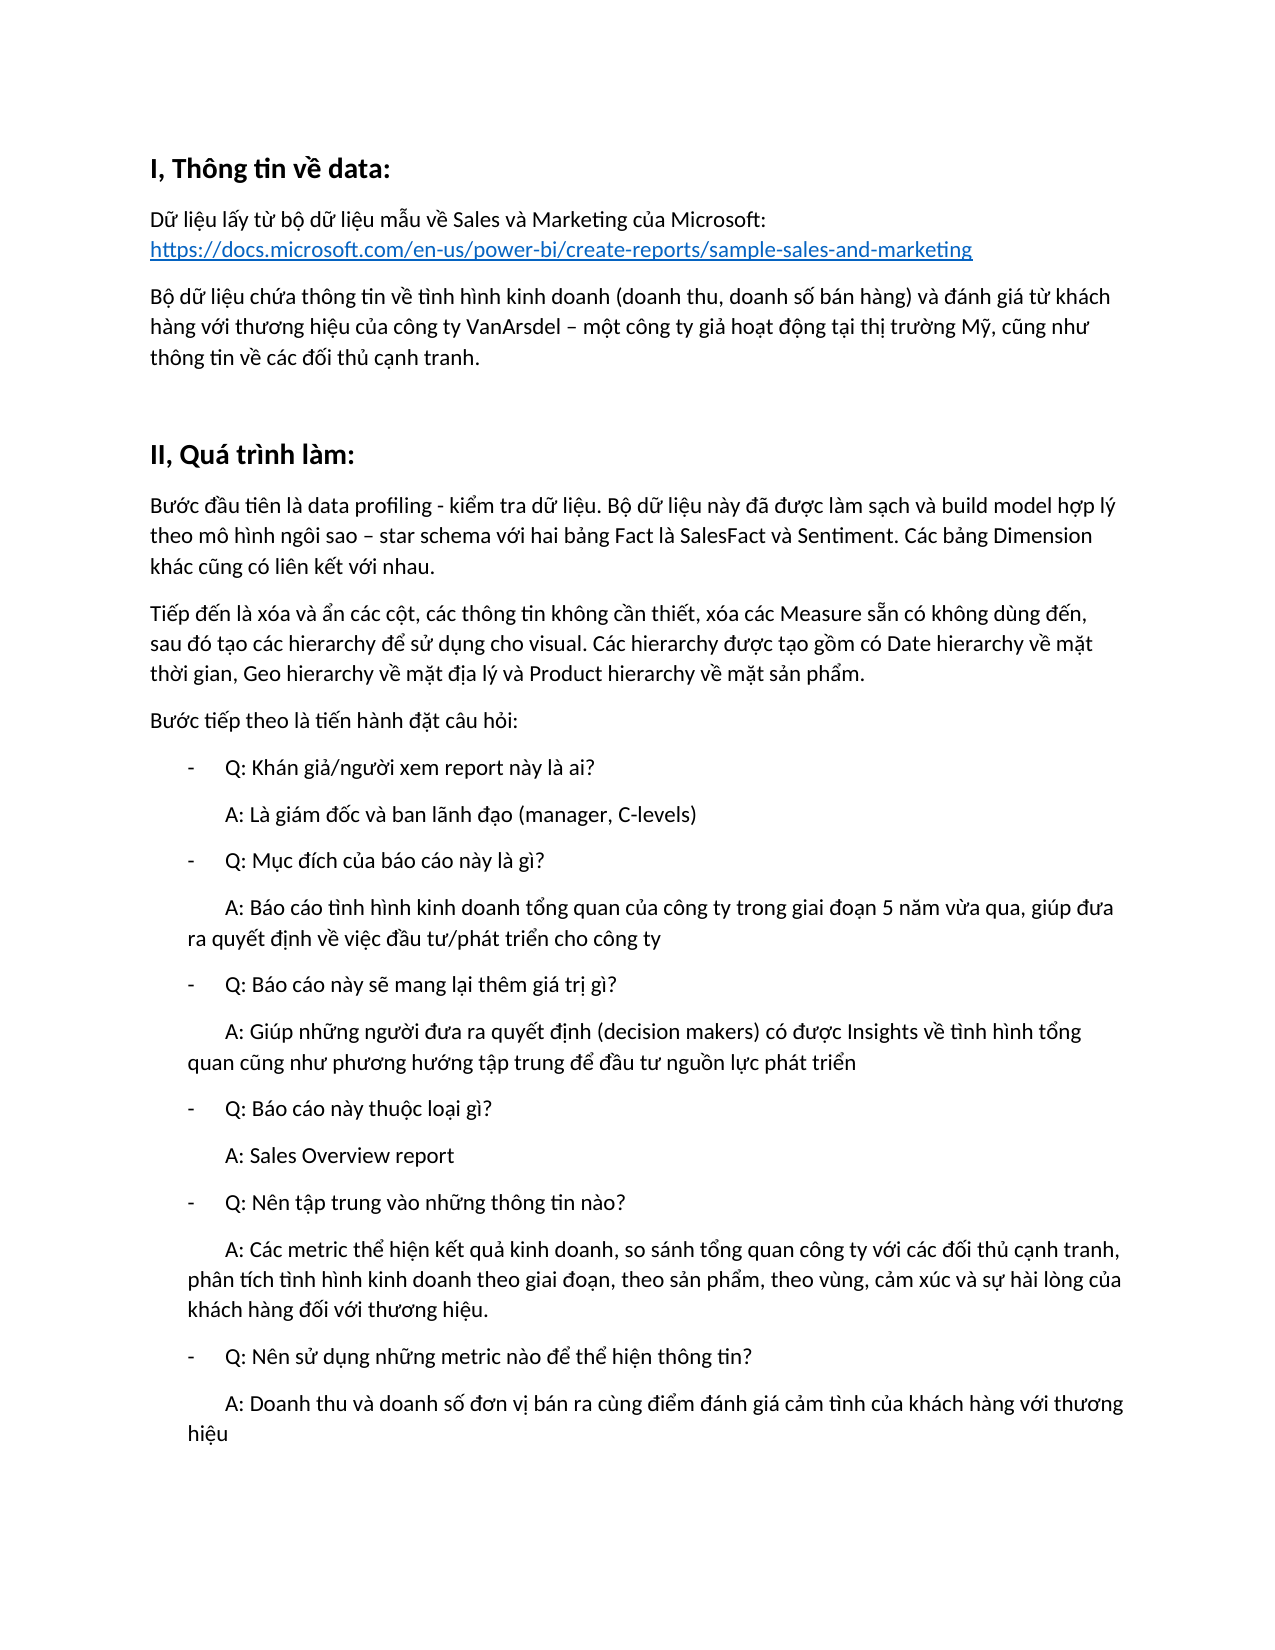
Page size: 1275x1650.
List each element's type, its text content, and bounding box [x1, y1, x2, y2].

text A: Doanh thu và doanh số đơn vị bán ra cùng điểm đánh giá cảm tình của khách hàng với thương hiệu [187, 1389, 1125, 1448]
text A: Giúp những người đưa ra quyết định (decision makers) có được Insights về tình hình tổng quan cũng như phương hướng tập trung để đầu tư nguồn lực phát triển [187, 1017, 1125, 1076]
text Bước đầu tiên là data profiling - kiểm tra dữ liệu. Bộ dữ liệu này đã được làm sạch và build model hợp lý theo mô hình ngôi sao – star schema với hai bảng Fact là SalesFact và Sentiment. Các bảng Dimension khác cũng có liên kết với nhau. [150, 491, 1125, 580]
list Q: Khán giả/người xem report này là ai? [187, 753, 1125, 781]
text A: Báo cáo tình hình kinh doanh tổng quan của công ty trong giai đoạn 5 năm vừa qua, giúp đưa ra quyết định về việc đầu tư/phát triển cho công ty [187, 893, 1125, 952]
text Bộ dữ liệu chứa thông tin về tình hình kinh doanh (doanh thu, doanh số bán hàng) và đánh giá từ khách hàng với thương hiệu của công ty VanArsdel – một công ty giả hoạt động tại thị trường Mỹ, cũng như thông tin về các đối thủ cạnh tranh. [150, 282, 1125, 371]
text Dữ liệu lấy từ bộ dữ liệu mẫu về Sales và Marketing của Microsoft: https://docs.microsoft.com/en-us/power-bi/create-reports/sample-sales-and-marketing [150, 205, 1125, 263]
text A: Các metric thể hiện kết quả kinh doanh, so sánh tổng quan công ty với các đối thủ cạnh tranh, phân tích tình hình kinh doanh theo giai đoạn, theo sản phẩm, theo vùng, cảm xúc và sự hài lòng của khách hàng đối với thương hiệu. [187, 1235, 1125, 1324]
list Q: Báo cáo này thuộc loại gì? [187, 1094, 1125, 1123]
list Q: Báo cáo này sẽ mang lại thêm giá trị gì? [187, 971, 1125, 999]
list Q: Mục đích của báo cáo này là gì? [187, 847, 1125, 875]
text II, Quá trình làm: [150, 436, 1125, 472]
text Bước tiếp theo là tiến hành đặt câu hỏi: [150, 706, 1125, 734]
list Q: Nên tập trung vào những thông tin nào? [187, 1188, 1125, 1216]
text Tiếp đến là xóa và ẩn các cột, các thông tin không cần thiết, xóa các Measure sẵn có không dùng đến, sau đó tạo các hierarchy để sử dụng cho visual. Các hierarchy được tạo gồm có Date hierarchy về mặt thời gian, Geo hierarchy về mặt địa lý và Product hierarchy về mặt sản phẩm. [150, 599, 1125, 687]
text A: Là giám đốc và ban lãnh đạo (manager, C-levels) [187, 800, 1125, 828]
list Q: Nên sử dụng những metric nào để thể hiện thông tin? [187, 1342, 1125, 1371]
text I, Thông tin về data: [150, 150, 1125, 186]
text A: Sales Overview report [187, 1141, 1125, 1169]
